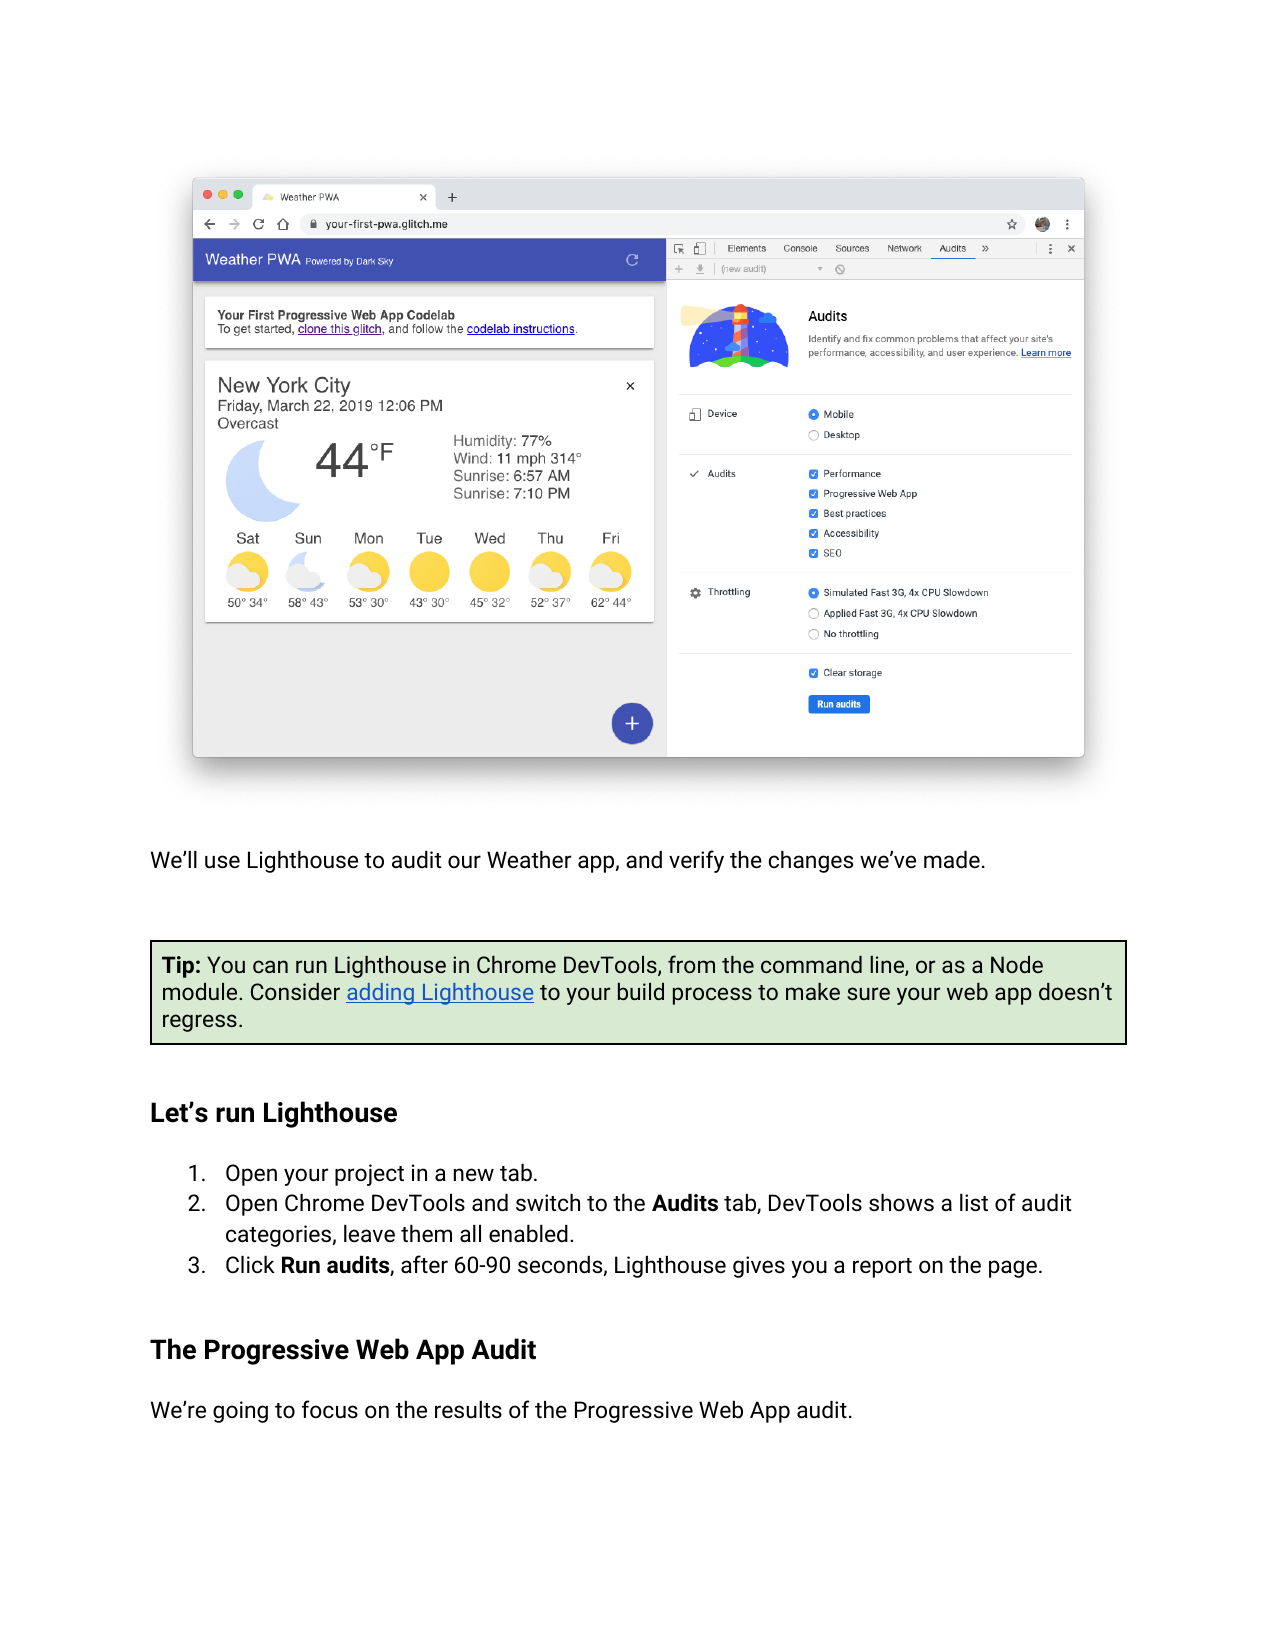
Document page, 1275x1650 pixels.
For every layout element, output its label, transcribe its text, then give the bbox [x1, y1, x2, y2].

picture [150, 150, 1125, 813]
text We’re going to focus on the results of the Progressive Web App audit. [150, 1397, 1125, 1424]
subtitle The Progressive Web App Audit [150, 1335, 1125, 1366]
list Click Run audits, after 60-90 seconds, Lighthouse gives you a report on the page. [187, 1252, 1125, 1279]
table_header Tip: You can run Lighthouse in Chrome DevTools, from the command line, or as a Node module. Consider adding Lighthouse to your build process to make sure your web app doesn’t regress. [152, 942, 1125, 1043]
text We’ll use Lighthouse to audit our Weather app, and verify the changes we’ve made. [150, 847, 1125, 874]
list Open your project in a new tab. [187, 1160, 1125, 1187]
subtitle Let’s run Lighthouse [150, 1097, 1125, 1129]
list Open Chrome DevTools and switch to the Audits tab, DevTools shows a list of audit categories, leave them all enabled. [187, 1191, 1125, 1248]
